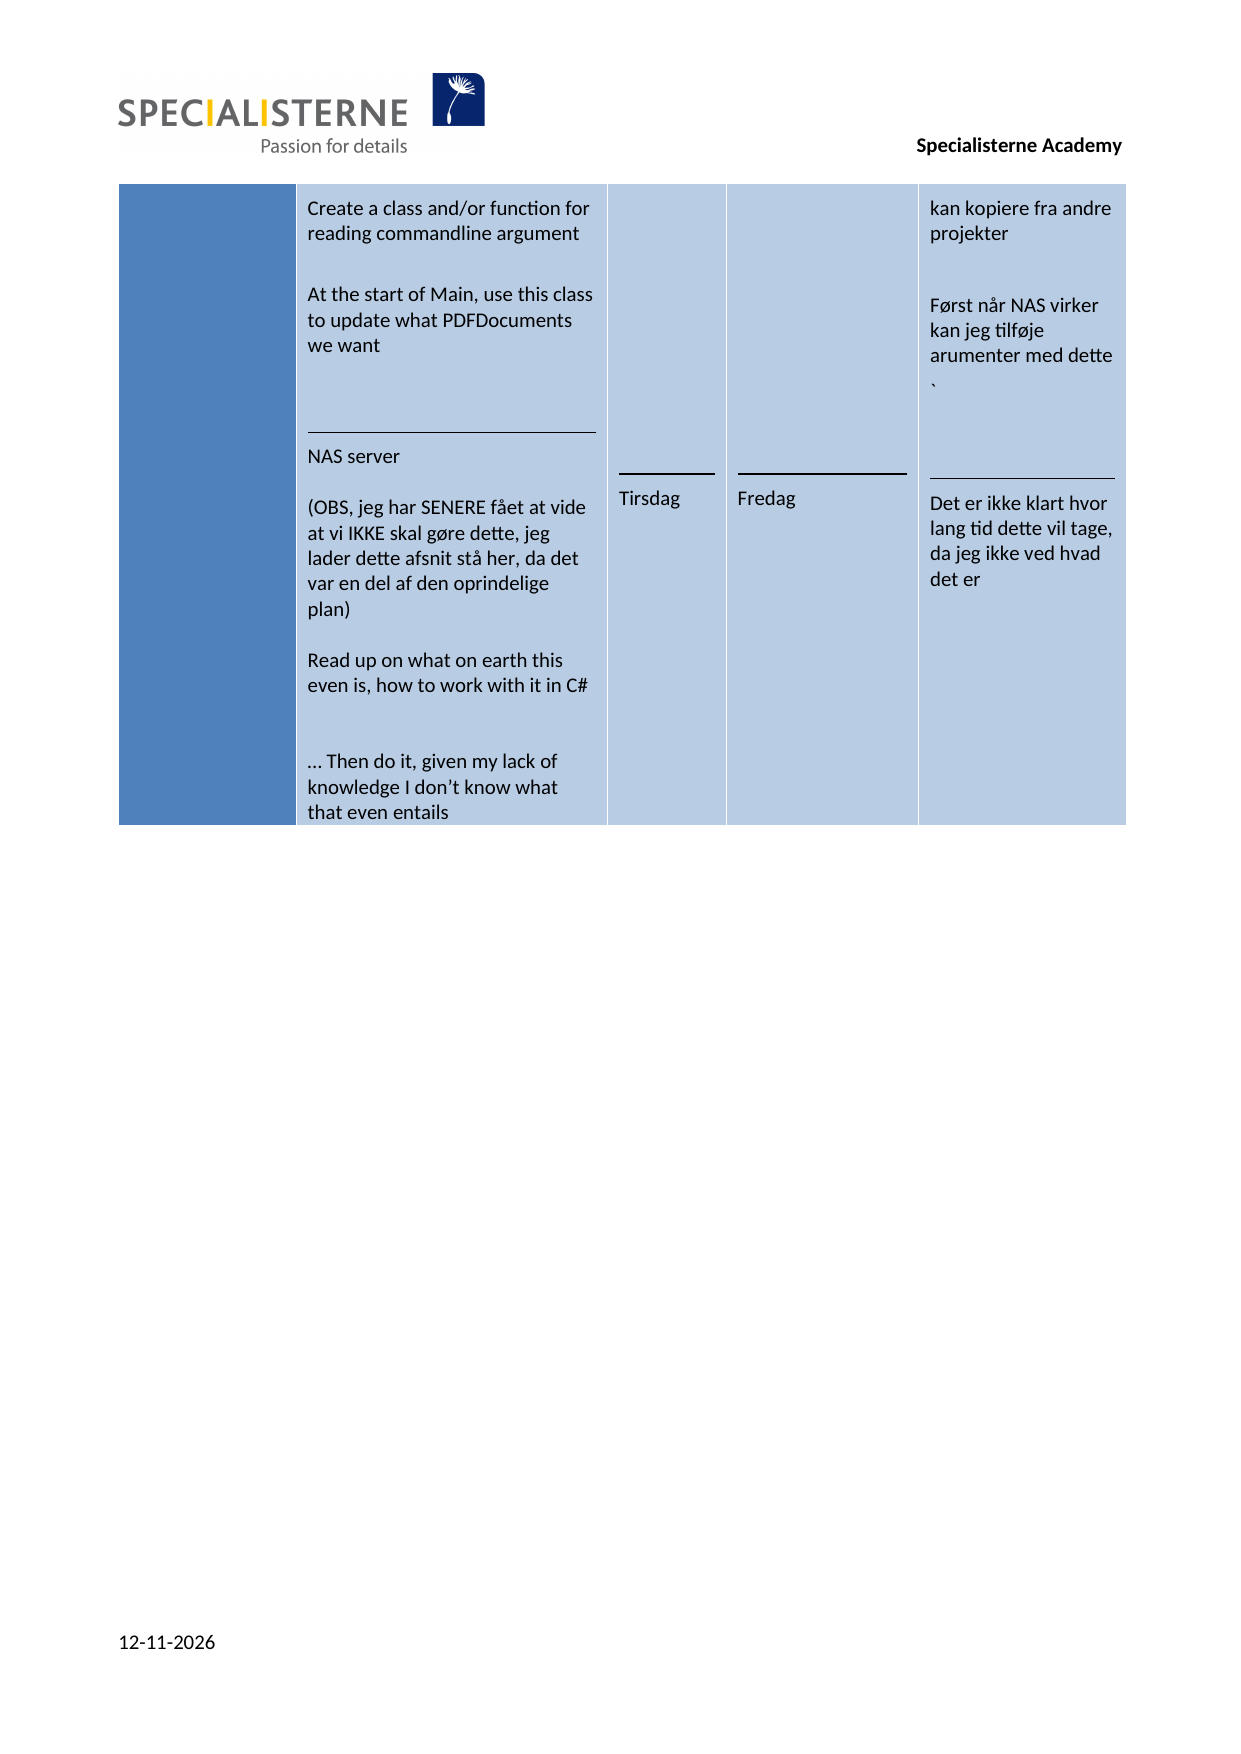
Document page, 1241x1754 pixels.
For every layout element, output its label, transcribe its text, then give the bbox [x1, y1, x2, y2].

table_cell Tirsdag Tirsdag Mandag Mandag Tirsdag Tirsdag [608, 184, 726, 825]
picture [118, 73, 485, 153]
table_cell Tirsdag Tirsdag tirsdag Onsdag Onsdag Fredag [727, 184, 918, 825]
